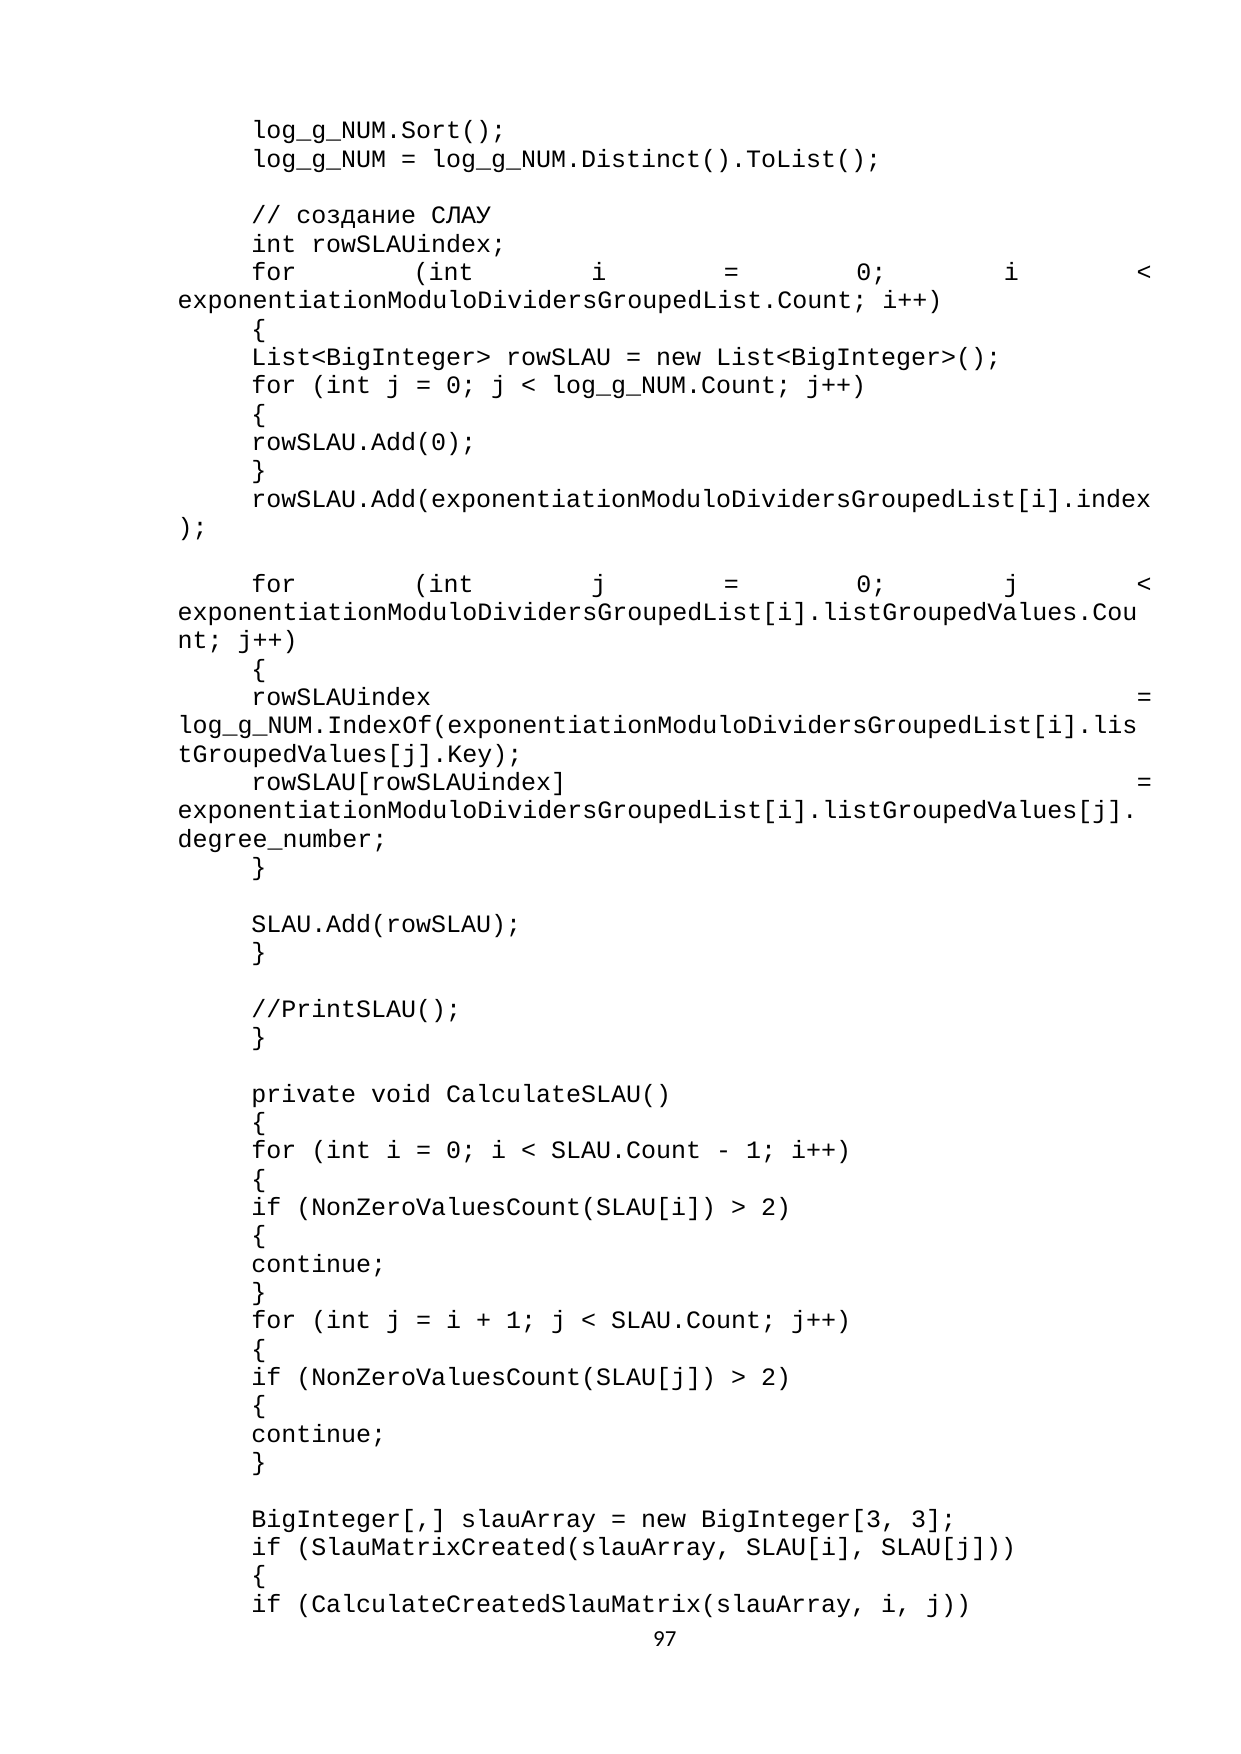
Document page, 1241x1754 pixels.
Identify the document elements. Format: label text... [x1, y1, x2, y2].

text for (int i = 0; i < exponentiationModuloDividersGroupedList.Count; i++) [177, 260, 1152, 316]
text } [177, 855, 1152, 883]
text { [177, 1336, 1152, 1365]
text //PrintSLAU(); [177, 996, 1152, 1025]
text if (SlauMatrixCreated(slauArray, SLAU[i], SLAU[j])) [177, 1535, 1152, 1563]
text for (int j = i + 1; j < SLAU.Count; j++) [177, 1308, 1152, 1336]
text { [177, 656, 1152, 685]
text rowSLAU.Add(0); [177, 430, 1152, 458]
text { [177, 316, 1152, 345]
text rowSLAUindex = log_g_NUM.IndexOf(exponentiationModuloDividersGroupedList[i].listGroupedValues[j].Key); [177, 685, 1152, 770]
text continue; [177, 1421, 1152, 1450]
text rowSLAU[rowSLAUindex] = exponentiationModuloDividersGroupedList[i].listGroupedValues[j].degree_number; [177, 770, 1152, 855]
text continue; [177, 1251, 1152, 1280]
text if (NonZeroValuesCount(SLAU[j]) > 2) [177, 1365, 1152, 1393]
text for (int i = 0; i < SLAU.Count - 1; i++) [177, 1138, 1152, 1166]
text { [177, 401, 1152, 430]
text private void CalculateSLAU() [177, 1081, 1152, 1110]
text // создание СЛАУ [177, 203, 1152, 231]
text } [177, 458, 1152, 486]
text { [177, 1563, 1152, 1591]
text log_g_NUM.Sort(); [177, 118, 1152, 146]
text } [177, 1025, 1152, 1053]
text } [177, 1280, 1152, 1308]
text { [177, 1393, 1152, 1421]
text } [177, 1450, 1152, 1478]
text } [177, 940, 1152, 968]
text { [177, 1166, 1152, 1195]
text int rowSLAUindex; [177, 231, 1152, 260]
text if (NonZeroValuesCount(SLAU[i]) > 2) [177, 1195, 1152, 1223]
text if (CalculateCreatedSlauMatrix(slauArray, i, j)) [177, 1591, 1152, 1620]
text for (int j = 0; j < exponentiationModuloDividersGroupedList[i].listGroupedValues.Count; j++) [177, 571, 1152, 656]
text for (int j = 0; j < log_g_NUM.Count; j++) [177, 373, 1152, 401]
text log_g_NUM = log_g_NUM.Distinct().ToList(); [177, 146, 1152, 175]
text { [177, 1223, 1152, 1251]
text rowSLAU.Add(exponentiationModuloDividersGroupedList[i].index); [177, 486, 1152, 543]
text { [177, 1110, 1152, 1138]
text List<BigInteger> rowSLAU = new List<BigInteger>(); [177, 345, 1152, 373]
text SLAU.Add(rowSLAU); [177, 911, 1152, 940]
text BigInteger[,] slauArray = new BigInteger[3, 3]; [177, 1506, 1152, 1535]
